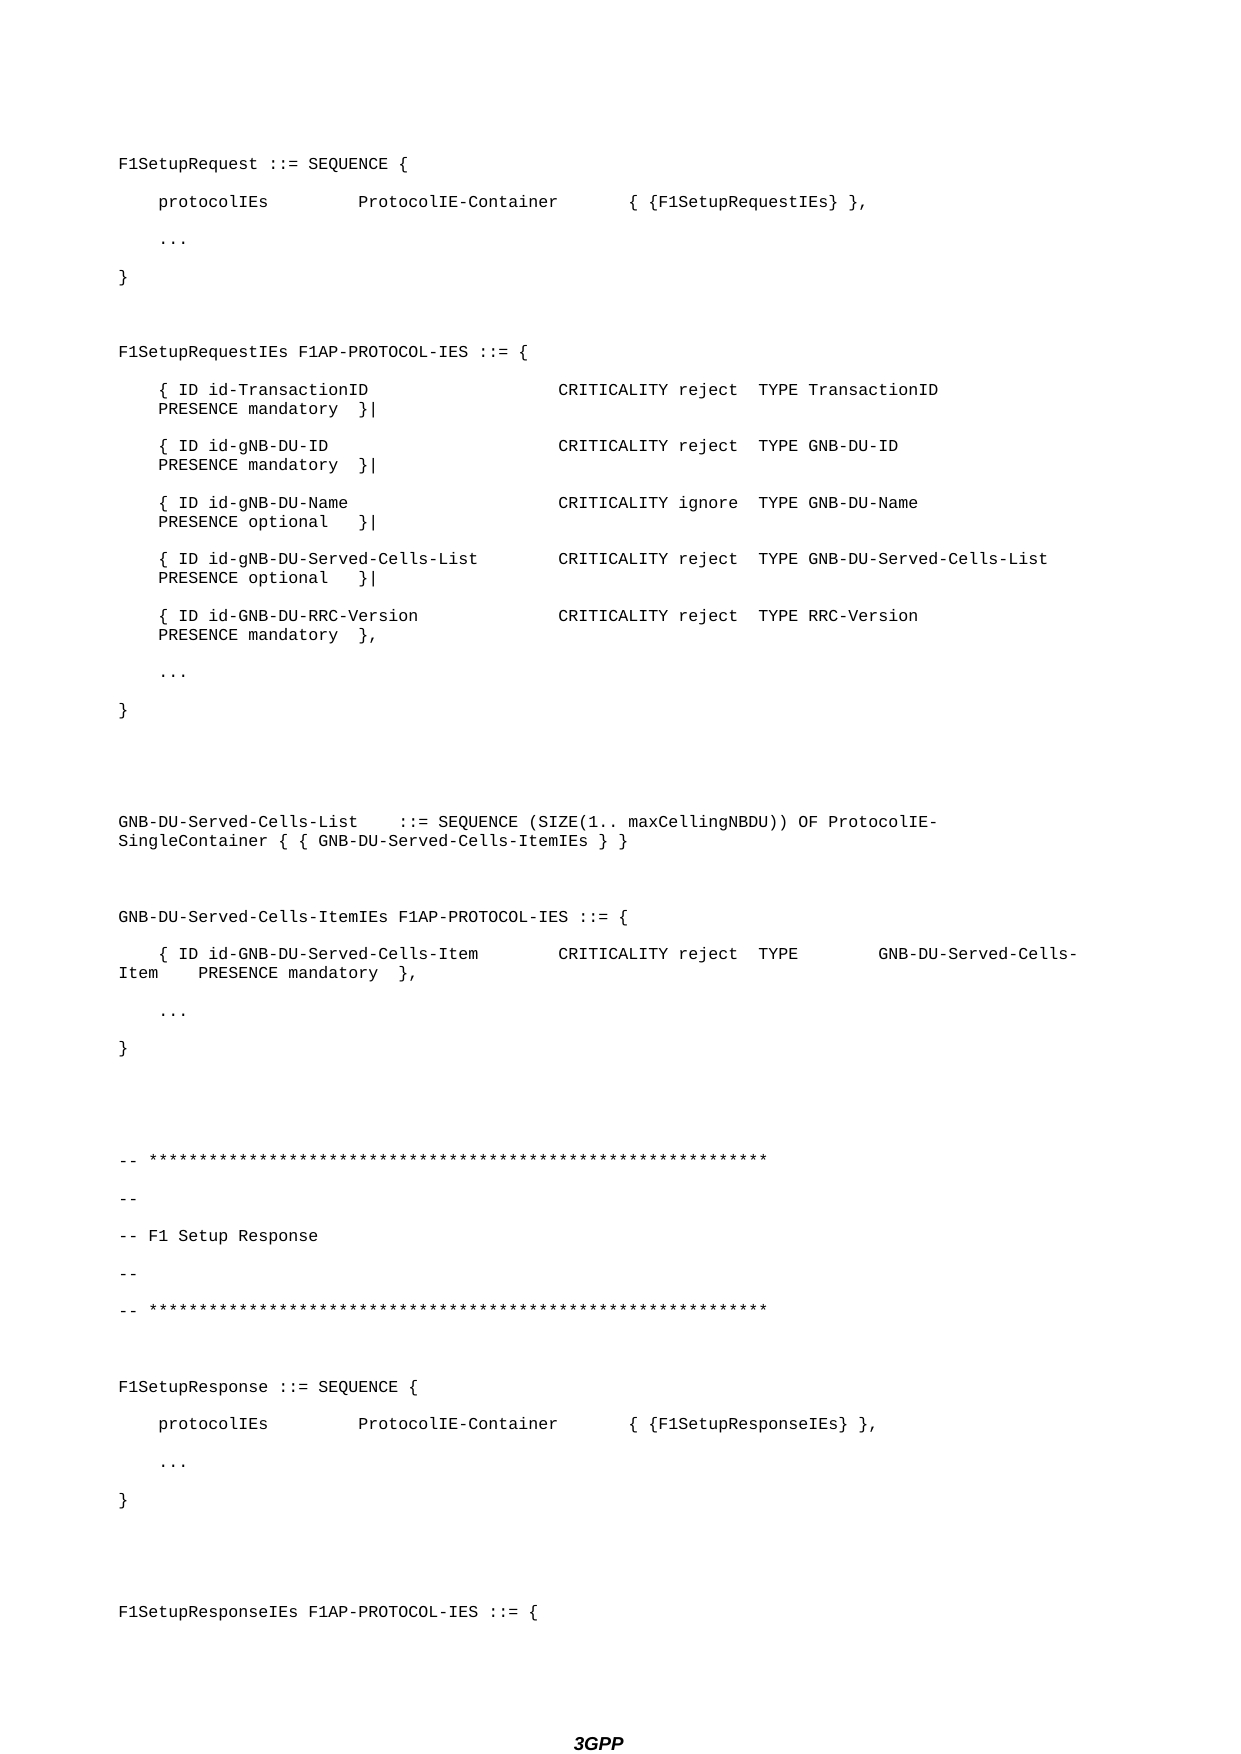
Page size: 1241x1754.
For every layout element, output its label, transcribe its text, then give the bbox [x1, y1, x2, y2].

text { ID id-gNB-DU-Served-Cells-List CRITICALITY reject TYPE GNB-DU-Served-Cells-List PRESENCE optional }| [118, 551, 1081, 588]
text protocolIEs ProtocolIE-Container { {F1SetupResponseIEs} }, [118, 1416, 1081, 1435]
text GNB-DU-Served-Cells-List ::= SEQUENCE (SIZE(1.. maxCellingNBDU)) OF ProtocolIE-SingleContainer { { GNB-DU-Served-Cells-ItemIEs } } [118, 814, 1081, 852]
text { ID id-TransactionID CRITICALITY reject TYPE TransactionID PRESENCE mandatory }| [118, 381, 1081, 419]
text } [118, 268, 1081, 287]
text protocolIEs ProtocolIE-Container { {F1SetupRequestIEs} }, [118, 193, 1081, 212]
text { ID id-GNB-DU-Served-Cells-Item CRITICALITY reject TYPE GNB-DU-Served-Cells-Item PRESENCE mandatory }, [118, 946, 1081, 983]
text } [118, 701, 1081, 720]
text -- ************************************************************** [118, 1303, 1081, 1322]
text } [118, 1491, 1081, 1510]
text ... [118, 231, 1081, 250]
text -- ************************************************************** [118, 1153, 1081, 1171]
text ... [118, 1002, 1081, 1021]
text { ID id-GNB-DU-RRC-Version CRITICALITY reject TYPE RRC-Version PRESENCE mandatory }, [118, 607, 1081, 645]
text F1SetupResponseIEs F1AP-PROTOCOL-IES ::= { [118, 1604, 1081, 1623]
text ... [118, 664, 1081, 682]
text F1SetupResponse ::= SEQUENCE { [118, 1378, 1081, 1397]
text -- F1 Setup Response [118, 1228, 1081, 1247]
text F1SetupRequestIEs F1AP-PROTOCOL-IES ::= { [118, 344, 1081, 363]
text { ID id-gNB-DU-ID CRITICALITY reject TYPE GNB-DU-ID PRESENCE mandatory }| [118, 438, 1081, 476]
text { ID id-gNB-DU-Name CRITICALITY ignore TYPE GNB-DU-Name PRESENCE optional }| [118, 494, 1081, 532]
text } [118, 1040, 1081, 1059]
text F1SetupRequest ::= SEQUENCE { [118, 156, 1081, 174]
text -- [118, 1265, 1081, 1284]
text -- [118, 1190, 1081, 1209]
text ... [118, 1453, 1081, 1472]
text GNB-DU-Served-Cells-ItemIEs F1AP-PROTOCOL-IES ::= { [118, 908, 1081, 927]
